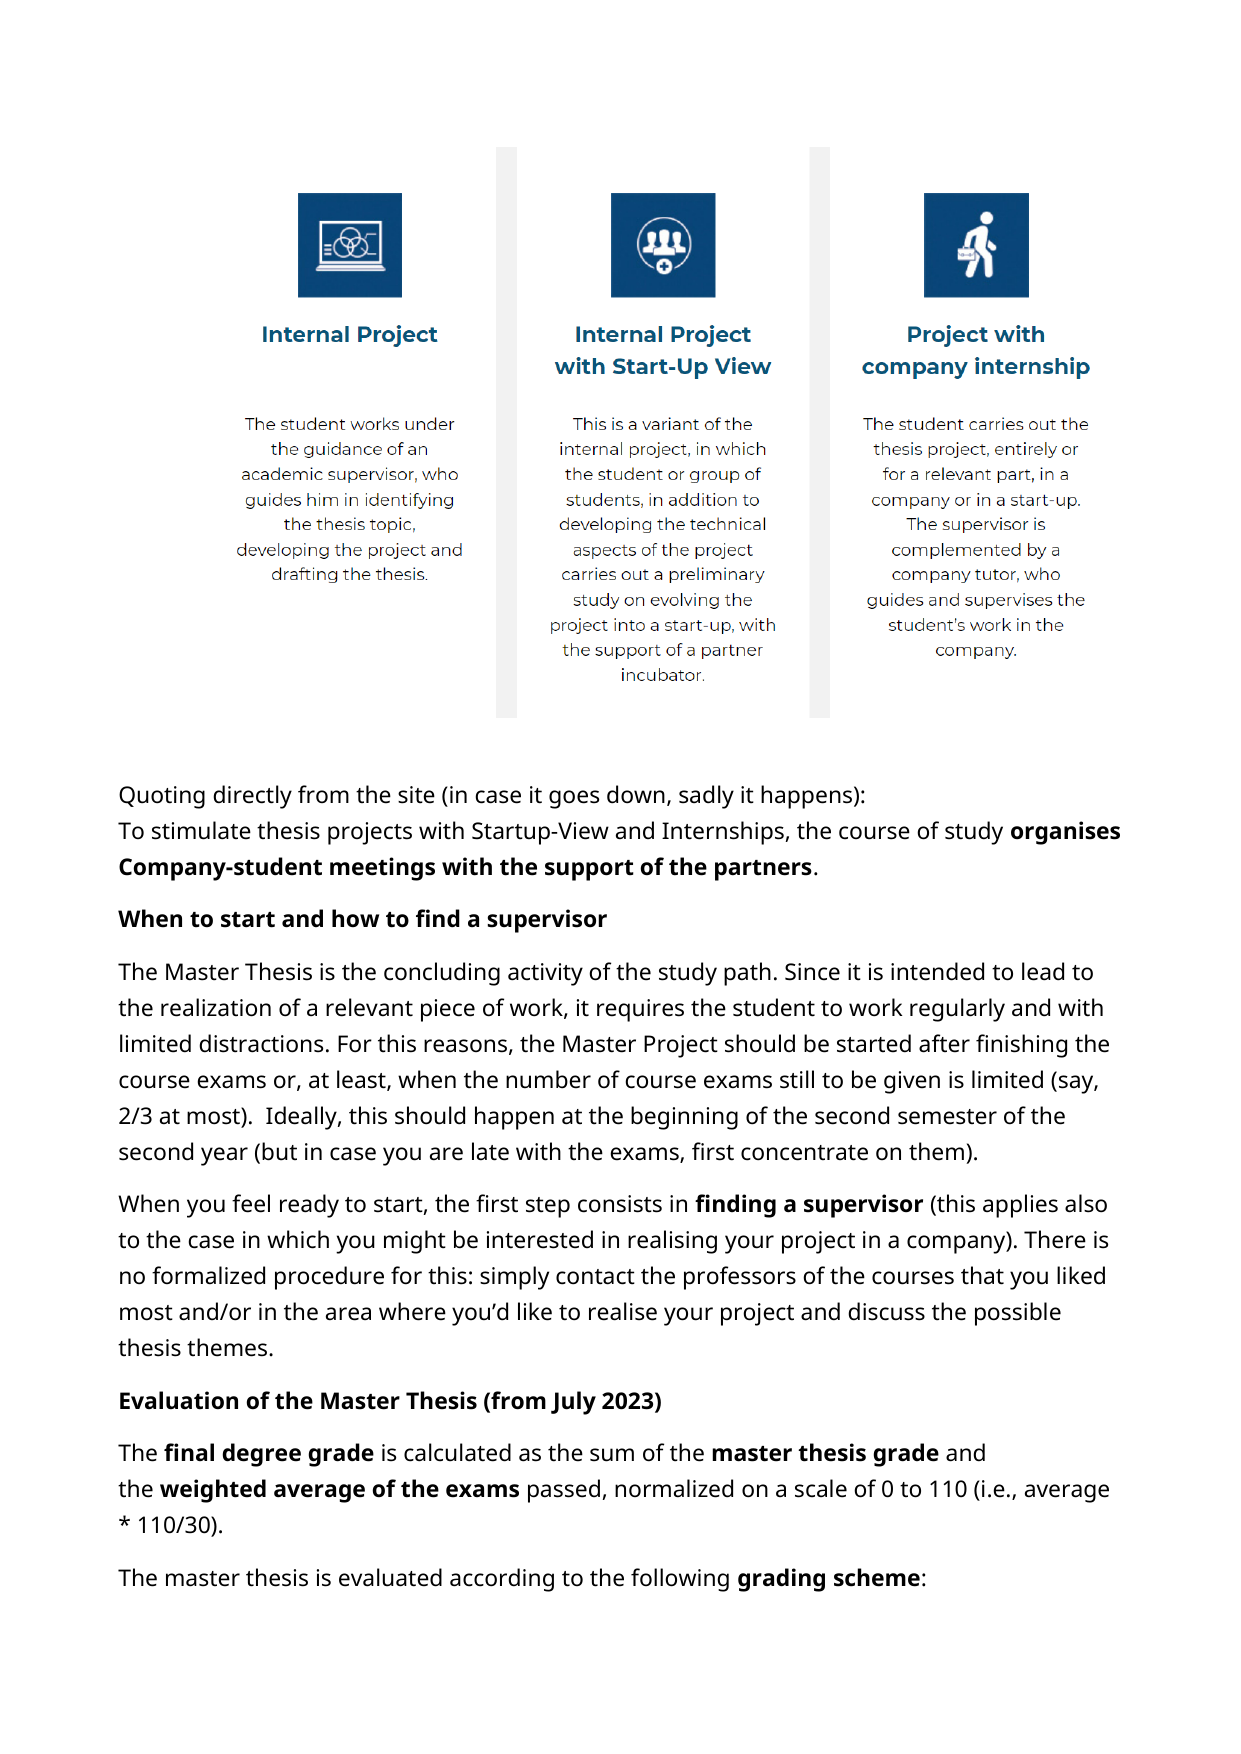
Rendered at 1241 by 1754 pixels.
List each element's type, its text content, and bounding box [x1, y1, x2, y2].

text When you feel ready to start, the first step consists in finding a supervisor (this applies also to the case in which you might be interested in realising your project in a company). There is no formalized procedure for this: simply contact the professors of the courses that you liked most and/or in the area where you’d like to realise your project and discuss the possible thesis themes. [118, 1188, 1122, 1363]
text The Master Thesis is the concluding activity of the study path. Since it is intended to lead to the realization of a relevant piece of work, it requires the student to work regularly and with limited distractions. For this reasons, the Master Project should be started after finishing the course exams or, at least, when the number of course exams still to be given is limited (say, 2/3 at most). Ideally, this should happen at the beginning of the second semester of the second year (but in case you are late with the exams, first concentrate on them). [118, 956, 1122, 1167]
text Evaluation of the Master Thesis (from July 2023) [118, 1384, 1122, 1416]
text Quoting directly from the site (in case it goes down, sadly it happens): To stimulate thesis projects with Startup-View and Internships, the course of study organises Company-student meetings with the support of the partners. [118, 779, 1122, 882]
text The final degree grade is calculated as the sum of the master thesis grade and the weighted average of the exams passed, normalized on a scale of 0 to 110 (i.e., average * 110/30). [118, 1437, 1122, 1540]
text The master thesis is evaluated according to the following grading scheme: [118, 1562, 1122, 1593]
picture [211, 147, 1117, 718]
text When to start and how to find a supervisor [118, 903, 1122, 934]
